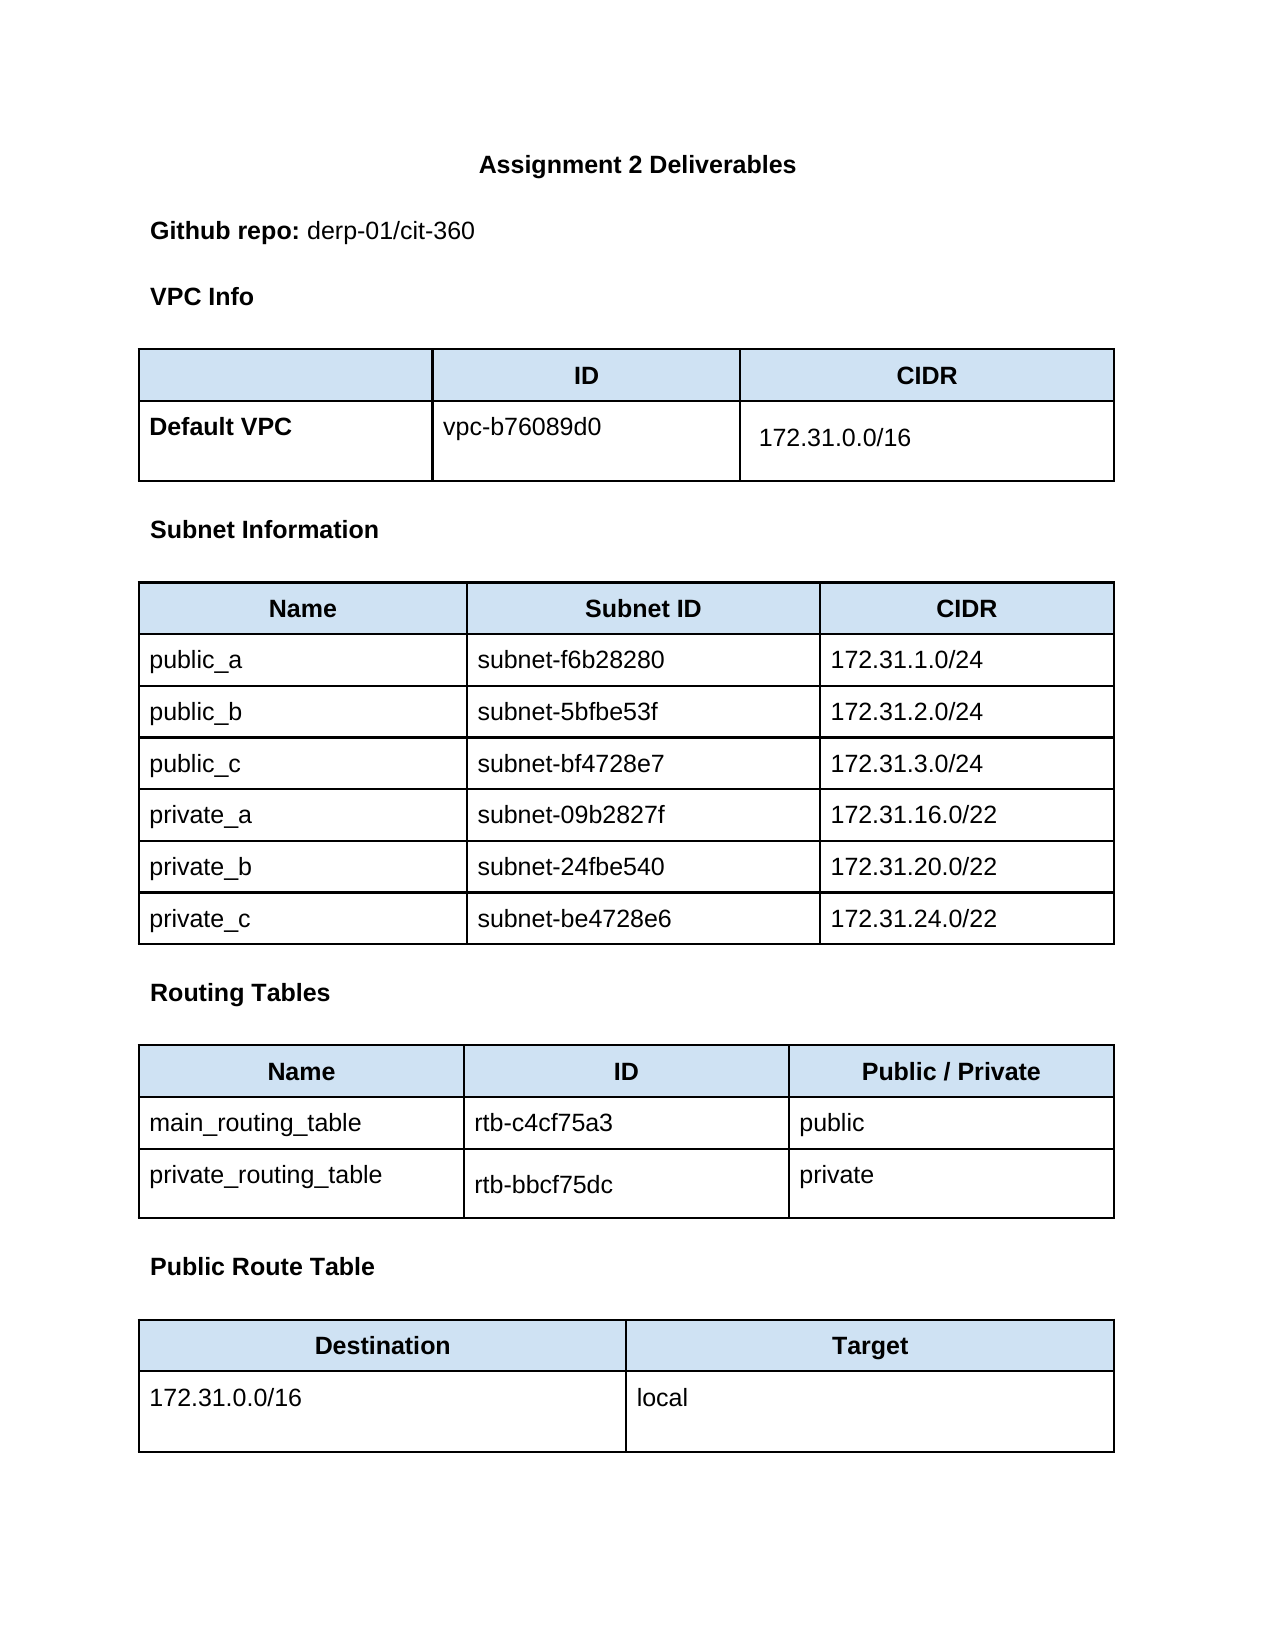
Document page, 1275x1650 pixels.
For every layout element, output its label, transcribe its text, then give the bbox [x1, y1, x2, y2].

table_cell [741, 402, 1113, 480]
text Subnet Information [150, 515, 1125, 544]
table_cell subnet-bf4728e7 [468, 739, 819, 788]
text Assignment 2 Deliverables [150, 150, 1125, 179]
table_cell 172.31.3.0/24 [821, 739, 1113, 788]
table_header Name [140, 584, 466, 633]
table_header CIDR [741, 350, 1113, 400]
table_cell private_b [140, 842, 466, 891]
text Public Route Table [150, 1252, 1125, 1281]
table_cell 172.31.16.0/22 [821, 790, 1113, 840]
table_header Target [627, 1321, 1113, 1370]
table_cell private_a [140, 790, 466, 840]
table_cell public_c [140, 739, 466, 788]
table_cell subnet-09b2827f [468, 790, 819, 840]
table_cell public [790, 1098, 1113, 1147]
table_header Destination [140, 1321, 625, 1370]
table_cell private_routing_table [140, 1150, 463, 1217]
table_cell subnet-f6b28280 [468, 635, 819, 685]
table_cell rtb-bbcf75dc [465, 1150, 788, 1217]
text VPC Info [150, 282, 1125, 311]
table_header Name [140, 1046, 463, 1096]
table_cell subnet-24fbe540 [468, 842, 819, 891]
table_cell rtb-c4cf75a3 [465, 1098, 788, 1147]
table_header Subnet ID [468, 584, 819, 633]
table_header [140, 350, 431, 400]
table_cell subnet-be4728e6 [468, 894, 819, 943]
table_cell 172.31.24.0/22 [821, 894, 1113, 943]
table_cell 172.31.1.0/24 [821, 635, 1113, 685]
table_cell subnet-5bfbe53f [468, 687, 819, 736]
table_cell main_routing_table [140, 1098, 463, 1147]
table_cell private_c [140, 894, 466, 943]
table_header ID [434, 350, 739, 400]
text Routing Tables [150, 978, 1125, 1007]
table_cell public_a [140, 635, 466, 685]
table_cell 172.31.2.0/24 [821, 687, 1113, 736]
table_header Public / Private [790, 1046, 1113, 1096]
table_header CIDR [821, 584, 1113, 633]
table_header ID [465, 1046, 788, 1096]
table_cell vpc-b76089d0 [434, 402, 739, 480]
table_cell 172.31.0.0/16 [140, 1372, 625, 1451]
table_cell local [627, 1372, 1113, 1451]
table_cell private [790, 1150, 1113, 1217]
table_cell Default VPC [140, 402, 431, 480]
table_cell public_b [140, 687, 466, 736]
table_cell 172.31.20.0/22 [821, 842, 1113, 891]
text Github repo: derp-01/cit-360 [150, 216, 1125, 245]
